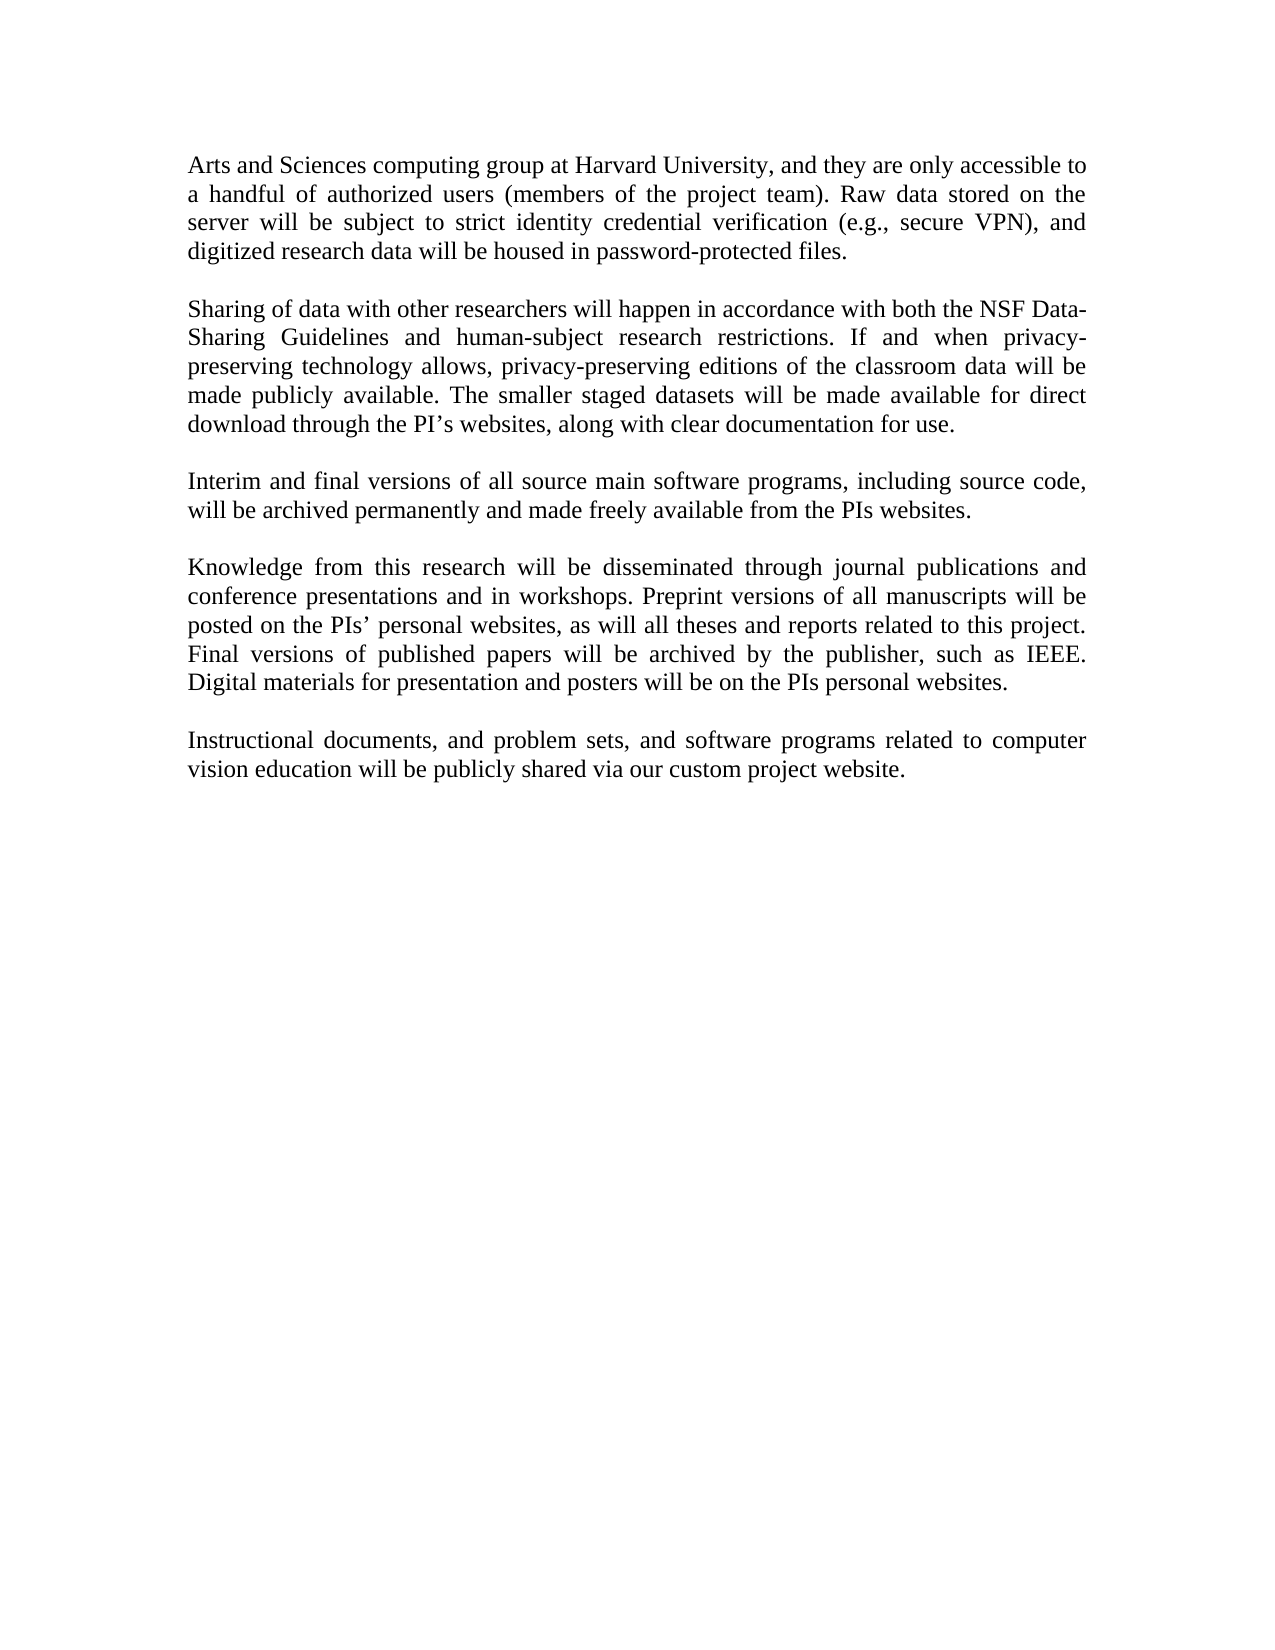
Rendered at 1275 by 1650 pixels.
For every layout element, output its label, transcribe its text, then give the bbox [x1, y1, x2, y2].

text Knowledge from this research will be disseminated through journal publications and conference presentations and in workshops. Preprint versions of all manuscripts will be posted on the PIs’ personal websites, as will all theses and reports related to this project. Final versions of published papers will be archived by the publisher, such as IEEE. Digital materials for presentation and posters will be on the PIs personal websites. [187, 552, 1087, 696]
text Instructional documents, and problem sets, and software programs related to computer vision education will be publicly shared via our custom project website. [187, 725, 1087, 782]
